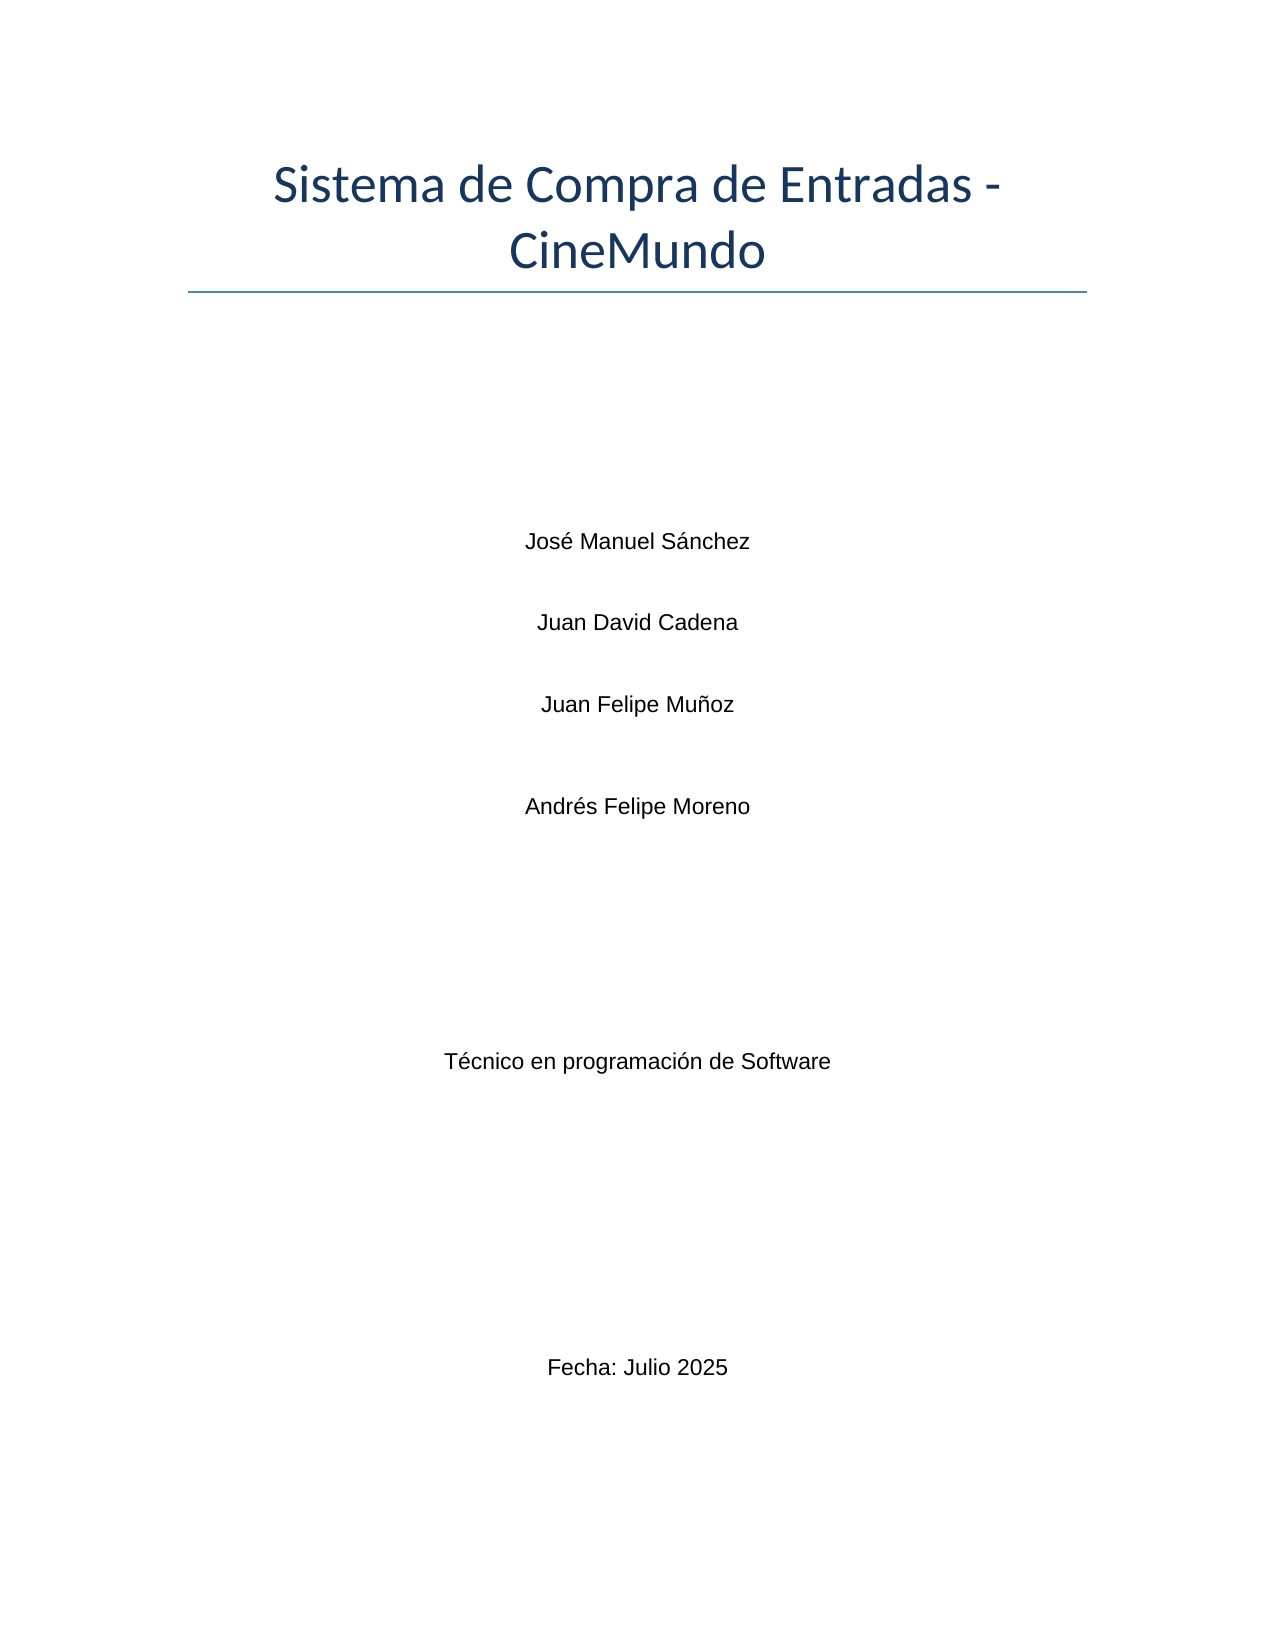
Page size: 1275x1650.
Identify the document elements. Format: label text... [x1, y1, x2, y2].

text Técnico en programación de Software [187, 1048, 1087, 1074]
text Juan David Cadena [187, 609, 1087, 666]
text José Manuel Sánchez [187, 528, 1087, 585]
text Andrés Felipe Moreno [187, 793, 1087, 819]
text Juan Felipe Muñoz [187, 691, 1087, 717]
text Fecha: Julio 2025 [187, 1354, 1087, 1381]
title Sistema de Compra de Entradas - CineMundo [187, 150, 1087, 293]
